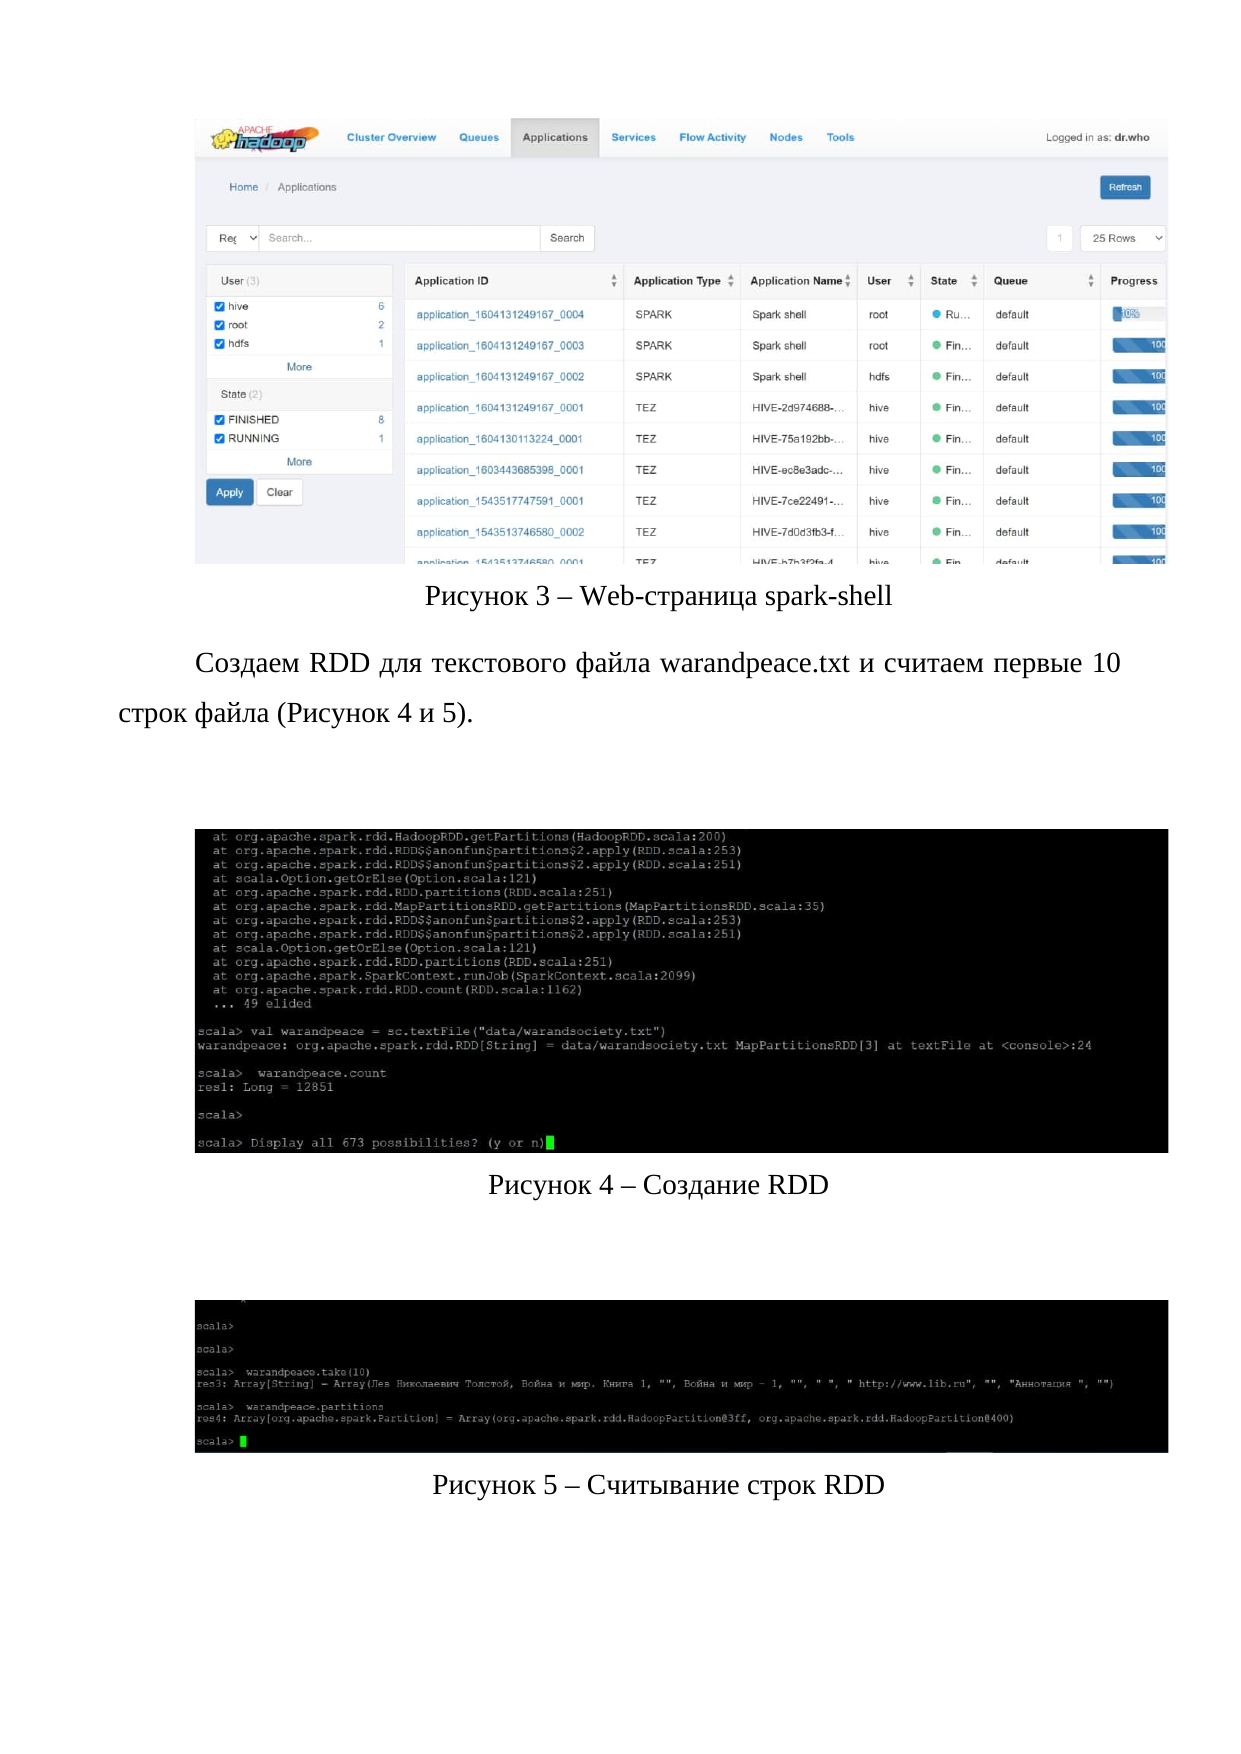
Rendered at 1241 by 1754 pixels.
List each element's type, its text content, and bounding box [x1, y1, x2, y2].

text Создаем RDD для текстового файла warandpeace.txt и считаем первые 10 строк файла (Рисунок 4 и 5). [118, 645, 1122, 729]
picture [194, 829, 1169, 1153]
picture [194, 118, 1169, 564]
text Рисунок 4 – Создание RDD [118, 1167, 1122, 1200]
text Рисунок 3 – Web-страница spark-shell [118, 578, 1122, 611]
picture [194, 1300, 1169, 1453]
text Рисунок 5 – Считывание строк RDD [118, 1467, 1122, 1500]
